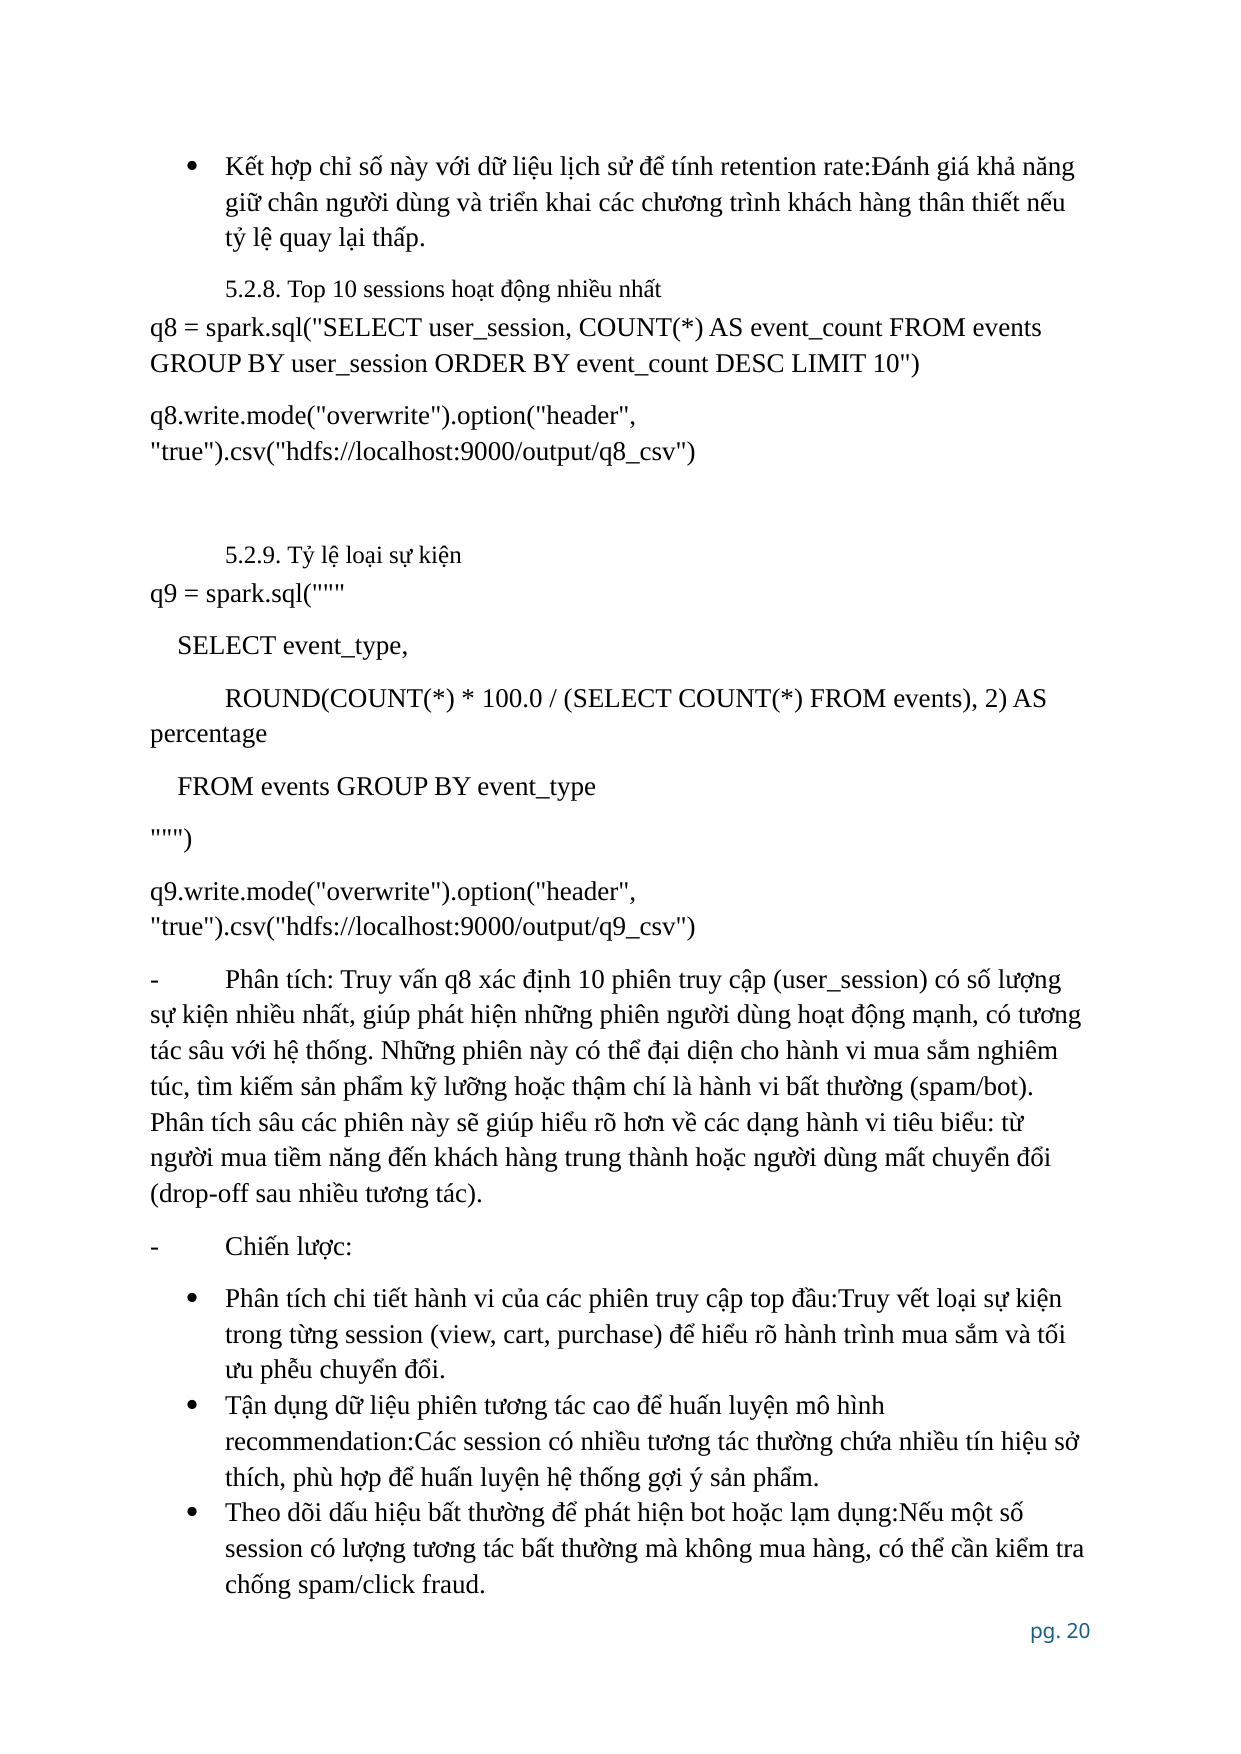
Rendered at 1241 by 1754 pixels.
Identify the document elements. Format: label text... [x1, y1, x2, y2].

text ROUND(COUNT(*) * 100.0 / (SELECT COUNT(*) FROM events), 2) AS percentage [150, 682, 1090, 749]
text q8 = spark.sql("SELECT user_session, COUNT(*) AS event_count FROM events GROUP BY user_session ORDER BY event_count DESC LIMIT 10") [150, 311, 1090, 378]
text - Chiến lược: [150, 1229, 1090, 1261]
subtitle 5.2.9. Tỷ lệ loại sự kiện [150, 540, 1090, 568]
list Phân tích chi tiết hành vi của các phiên truy cập top đầu:Truy vết loại sự kiện trong từng session (view, cart, purchase) để hiểu rõ hành trình mua sắm và tối ưu phễu chuyển đổi. [187, 1282, 1090, 1385]
text FROM events GROUP BY event_type [150, 770, 1090, 801]
text """) [150, 822, 1090, 853]
list Theo dõi dấu hiệu bất thường để phát hiện bot hoặc lạm dụng:Nếu một số session có lượng tương tác bất thường mà không mua hàng, có thể cần kiểm tra chống spam/click fraud. [187, 1497, 1090, 1599]
text q9.write.mode("overwrite").option("header", "true").csv("hdfs://localhost:9000/output/q9_csv") [150, 875, 1090, 942]
text SELECT event_type, [150, 629, 1090, 661]
text q8.write.mode("overwrite").option("header", "true").csv("hdfs://localhost:9000/output/q8_csv") [150, 399, 1090, 466]
list Kết hợp chỉ số này với dữ liệu lịch sử để tính retention rate:Đánh giá khả năng giữ chân người dùng và triển khai các chương trình khách hàng thân thiết nếu tỷ lệ quay lại thấp. [187, 150, 1090, 253]
subtitle 5.2.8. Top 10 sessions hoạt động nhiều nhất [150, 274, 1090, 303]
list Tận dụng dữ liệu phiên tương tác cao để huấn luyện mô hình recommendation:Các session có nhiều tương tác thường chứa nhiều tín hiệu sở thích, phù hợp để huấn luyện hệ thống gợi ý sản phẩm. [187, 1389, 1090, 1492]
text q9 = spark.sql(""" [150, 577, 1090, 608]
text - Phân tích: Truy vấn q8 xác định 10 phiên truy cập (user_session) có số lượng sự kiện nhiều nhất, giúp phát hiện những phiên người dùng hoạt động mạnh, có tương tác sâu với hệ thống. Những phiên này có thể đại diện cho hành vi mua sắm nghiêm túc, tìm kiếm sản phẩm kỹ lưỡng hoặc thậm chí là hành vi bất thường (spam/bot). Phân tích sâu các phiên này sẽ giúp hiểu rõ hơn về các dạng hành vi tiêu biểu: từ người mua tiềm năng đến khách hàng trung thành hoặc người dùng mất chuyển đổi (drop-off sau nhiều tương tác). [150, 963, 1090, 1208]
